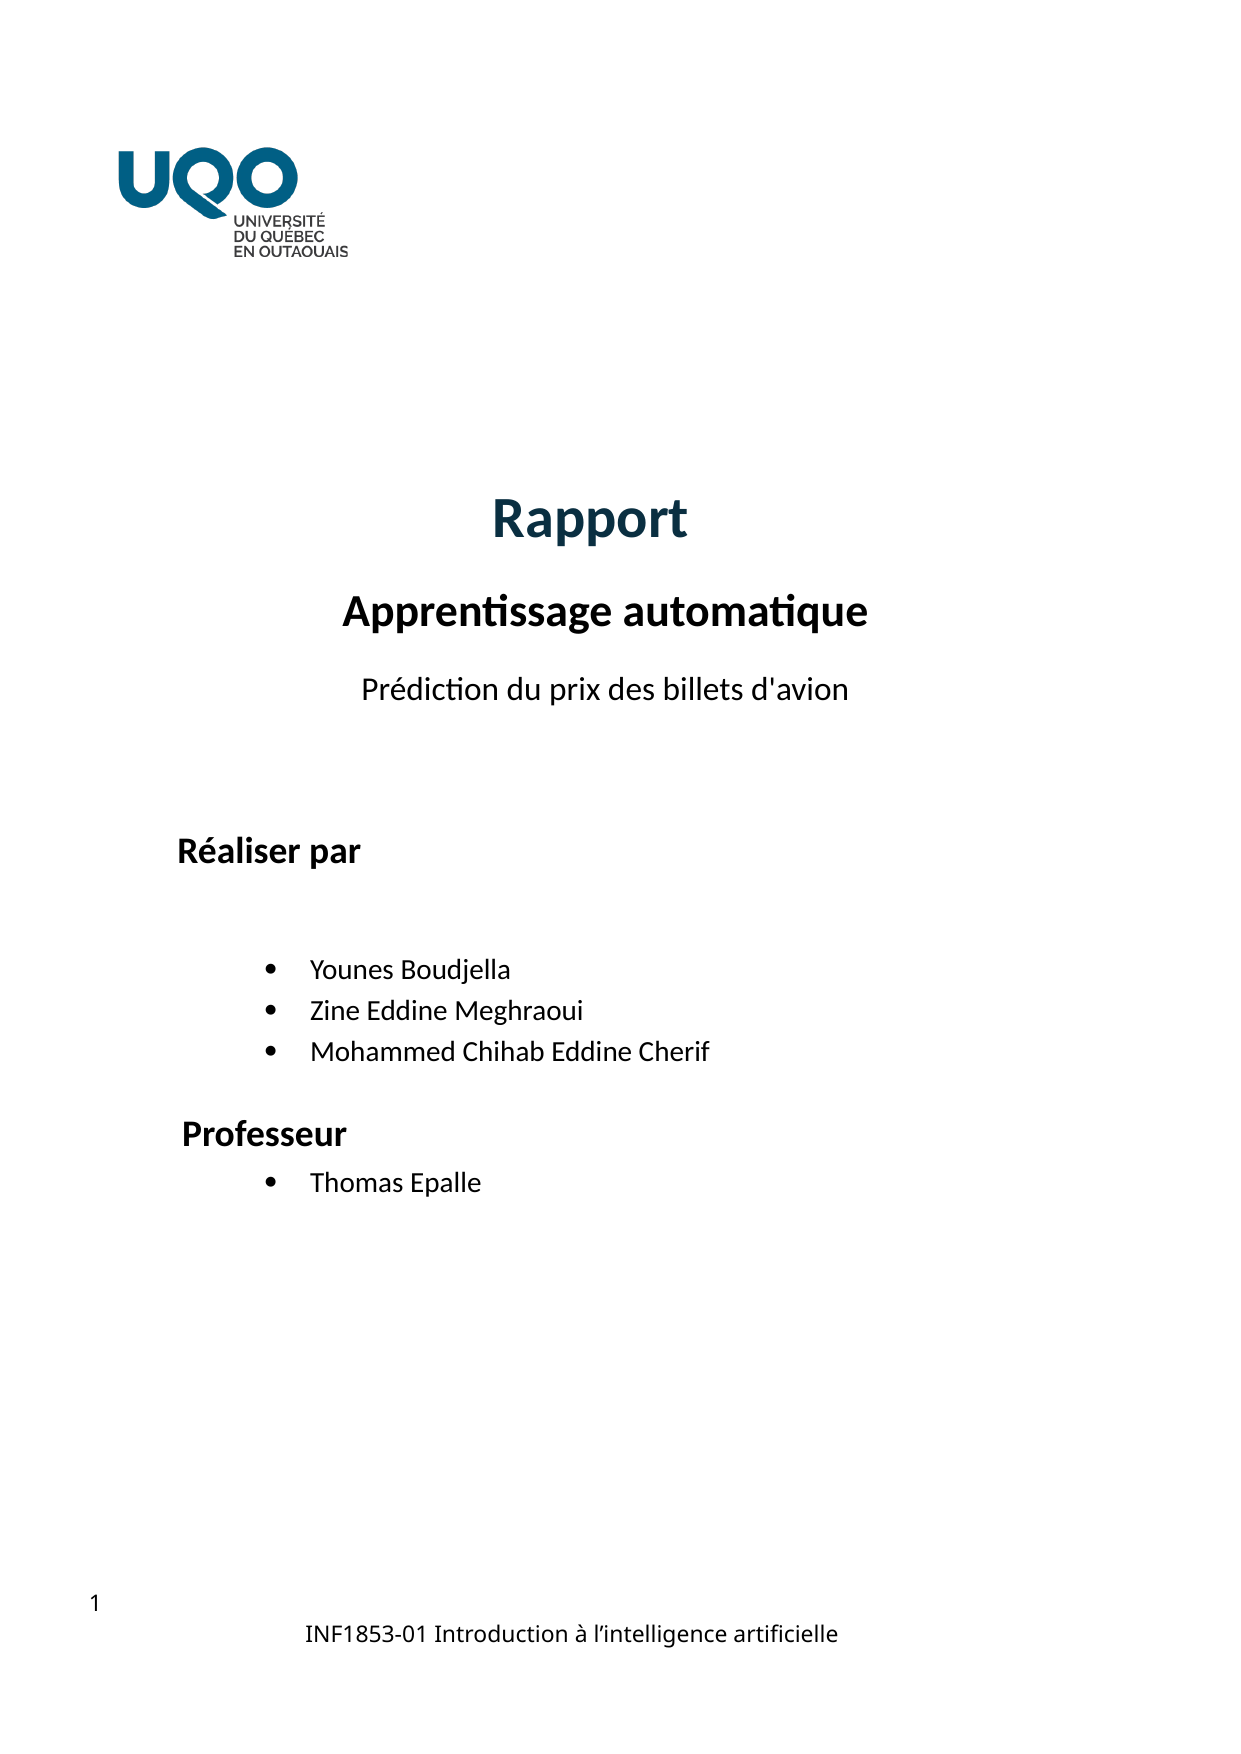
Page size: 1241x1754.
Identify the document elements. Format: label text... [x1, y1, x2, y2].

list Zine Eddine Meghraoui [266, 992, 1093, 1028]
text Prédiction du prix des billets d'avion [118, 668, 1093, 708]
list Mohammed Chihab Eddine Cherif [266, 1033, 1093, 1069]
text Professeur [88, 1110, 1093, 1156]
list Younes Boudjella [266, 951, 1093, 987]
text Apprentissage automatique [118, 582, 1093, 638]
text Rapport [88, 480, 1093, 552]
picture [118, 147, 348, 257]
list Thomas Epalle [266, 1164, 1093, 1200]
text Réaliser par [118, 827, 1093, 873]
picture [252, 162, 282, 193]
